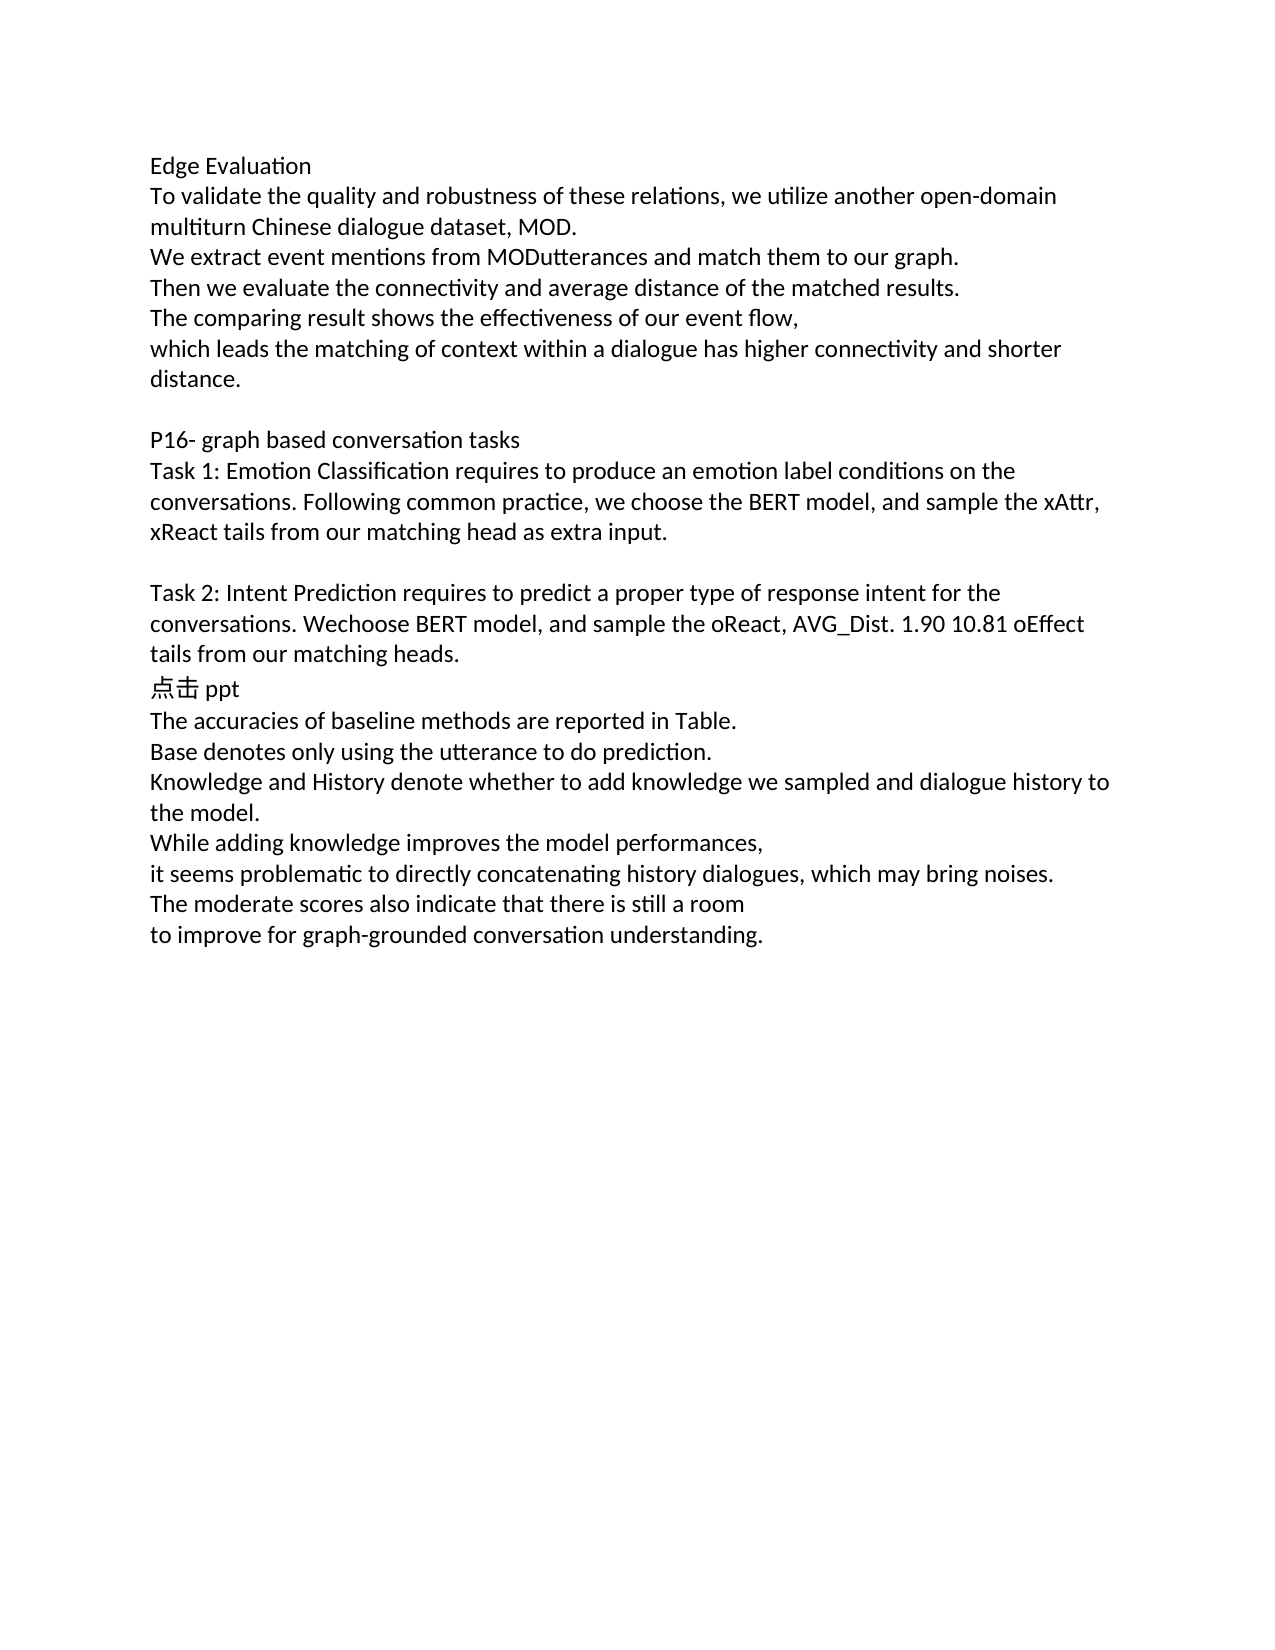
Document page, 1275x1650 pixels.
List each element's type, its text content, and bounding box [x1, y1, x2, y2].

text Task 1: Emotion Classification requires to produce an emotion label conditions on the conversations. Following common practice, we choose the BERT model, and sample the xAttr, xReact tails from our matching head as extra input. [150, 455, 1125, 547]
text Edge Evaluation [150, 150, 1125, 181]
text P16- graph based conversation tasks [150, 425, 1125, 455]
text Base denotes only using the utterance to do prediction. [150, 736, 1125, 766]
text Task 2: Intent Prediction requires to predict a proper type of response intent for the conversations. Wechoose BERT model, and sample the oReact, AVG_Dist. 1.90 10.81 oEffect tails from our matching heads. [150, 577, 1125, 669]
text While adding knowledge improves the model performances, [150, 827, 1125, 858]
text Then we evaluate the connectivity and average distance of the matched results. [150, 272, 1125, 303]
text The comparing result shows the effectiveness of our event flow, [150, 303, 1125, 333]
text The moderate scores also indicate that there is still a room [150, 888, 1125, 919]
text The accuracies of baseline methods are reported in Table. [150, 705, 1125, 736]
text it seems problematic to directly concatenating history dialogues, which may bring noises. [150, 858, 1125, 888]
text Knowledge and History denote whether to add knowledge we sampled and dialogue history to the model. [150, 766, 1125, 827]
text 点击ppt [150, 669, 1125, 705]
text We extract event mentions from MODutterances and match them to our graph. [150, 242, 1125, 272]
text To validate the quality and robustness of these relations, we utilize another open-domain multiturn Chinese dialogue dataset, MOD. [150, 181, 1125, 242]
text to improve for graph-grounded conversation understanding. [150, 919, 1125, 949]
text which leads the matching of context within a dialogue has higher connectivity and shorter distance. [150, 333, 1125, 394]
